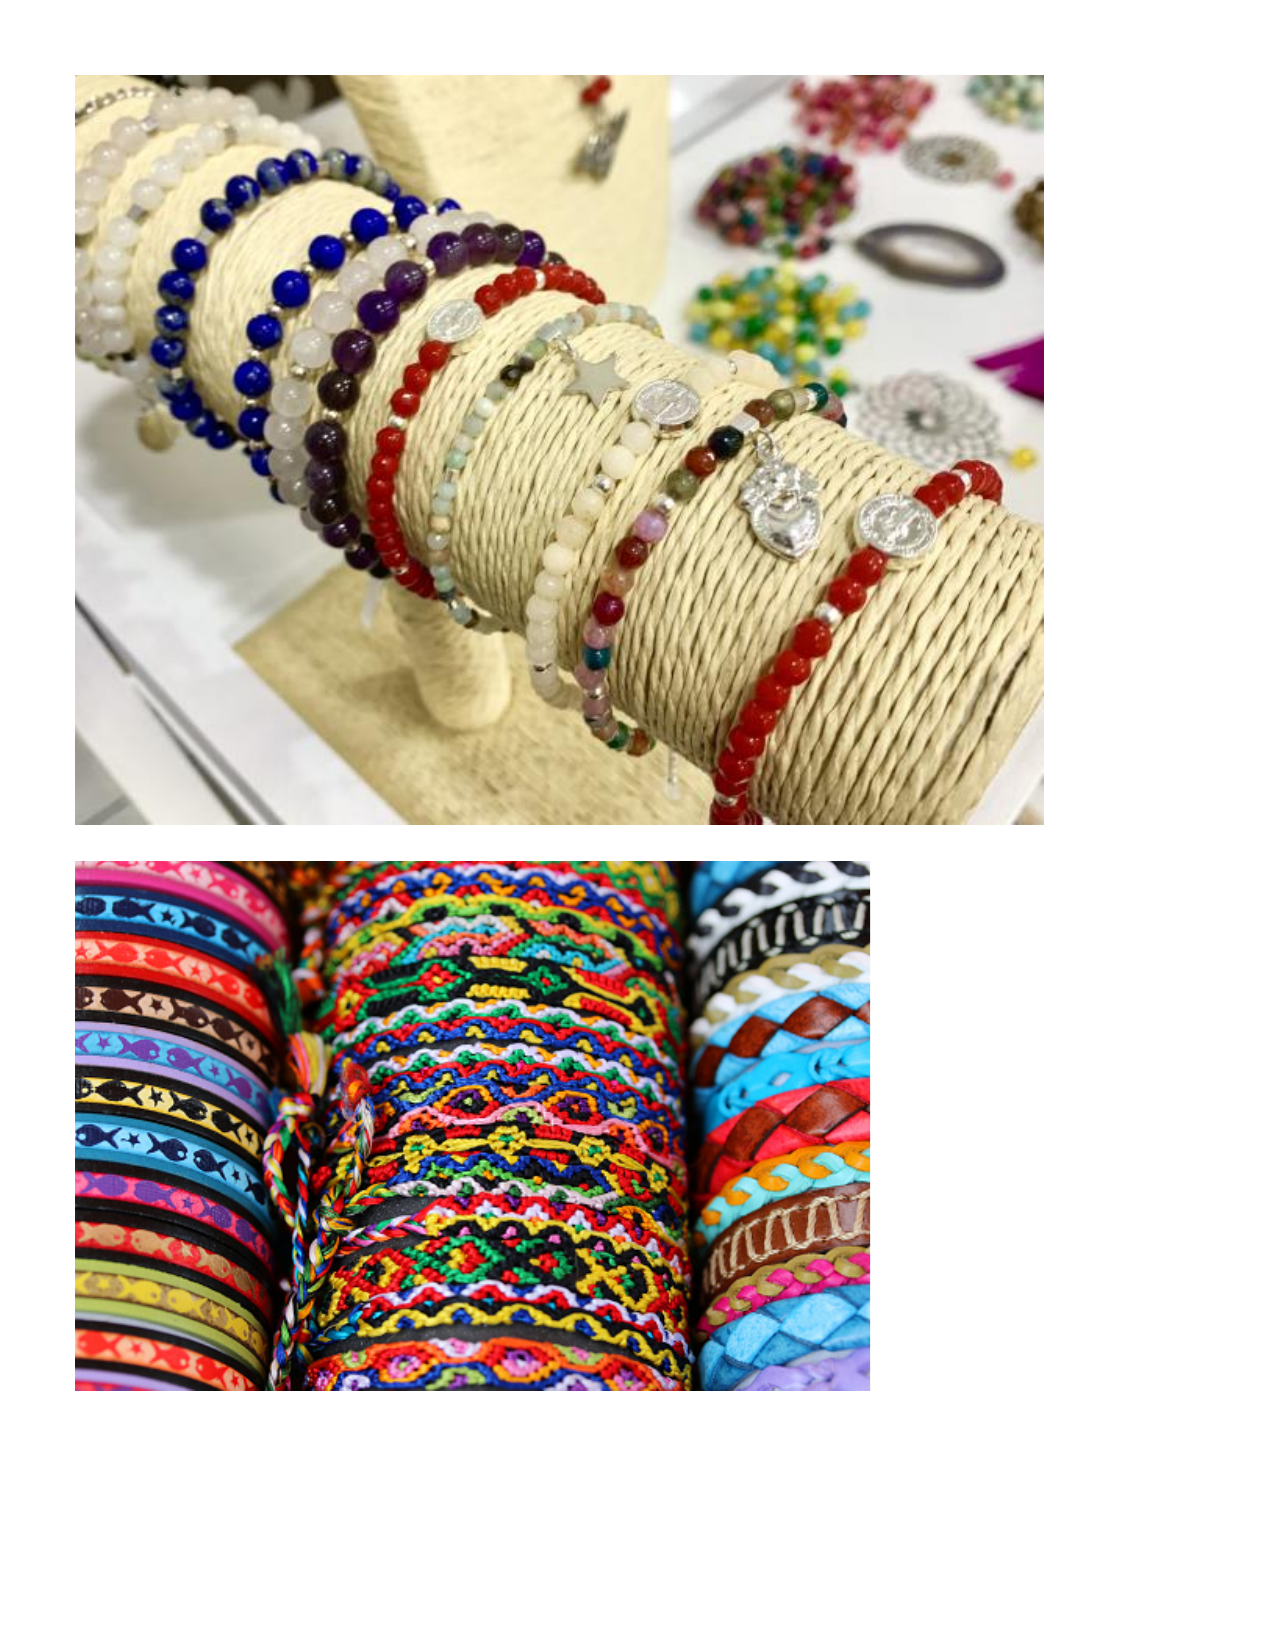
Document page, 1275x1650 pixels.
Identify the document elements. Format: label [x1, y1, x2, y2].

picture [75, 861, 871, 1391]
picture [75, 75, 1044, 825]
